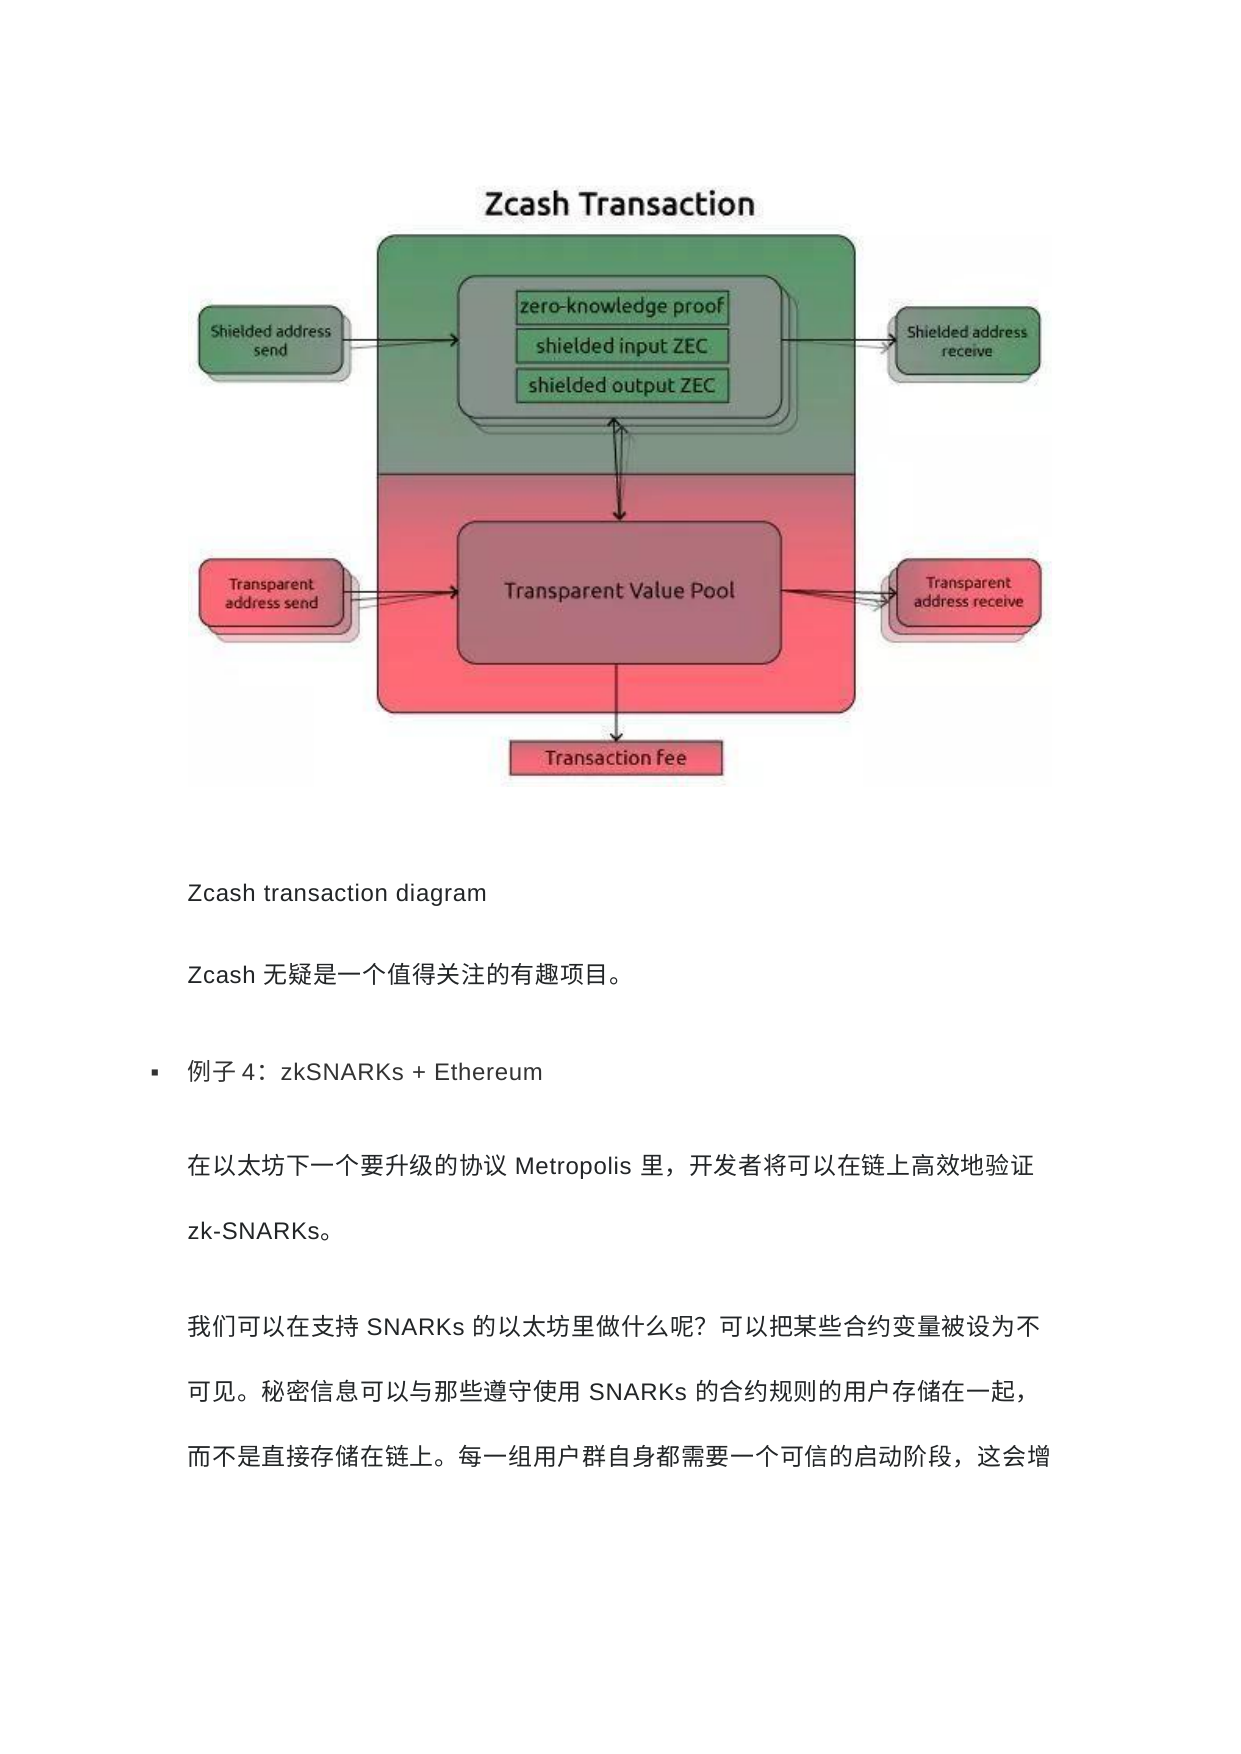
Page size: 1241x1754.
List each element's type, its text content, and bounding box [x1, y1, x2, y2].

list 例子4：zkSNARKs + Ethereum [150, 1037, 1053, 1102]
text 在以太坊下一个要升级的协议 Metropolis 里，开发者将可以在链上高效地验证 zk-SNARKs。 [187, 1131, 1053, 1261]
text Zcash transaction diagram [187, 877, 1053, 909]
text Zcash 无疑是一个值得关注的有趣项目。 [187, 941, 1053, 1006]
picture [188, 162, 1053, 787]
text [187, 1292, 1053, 1487]
